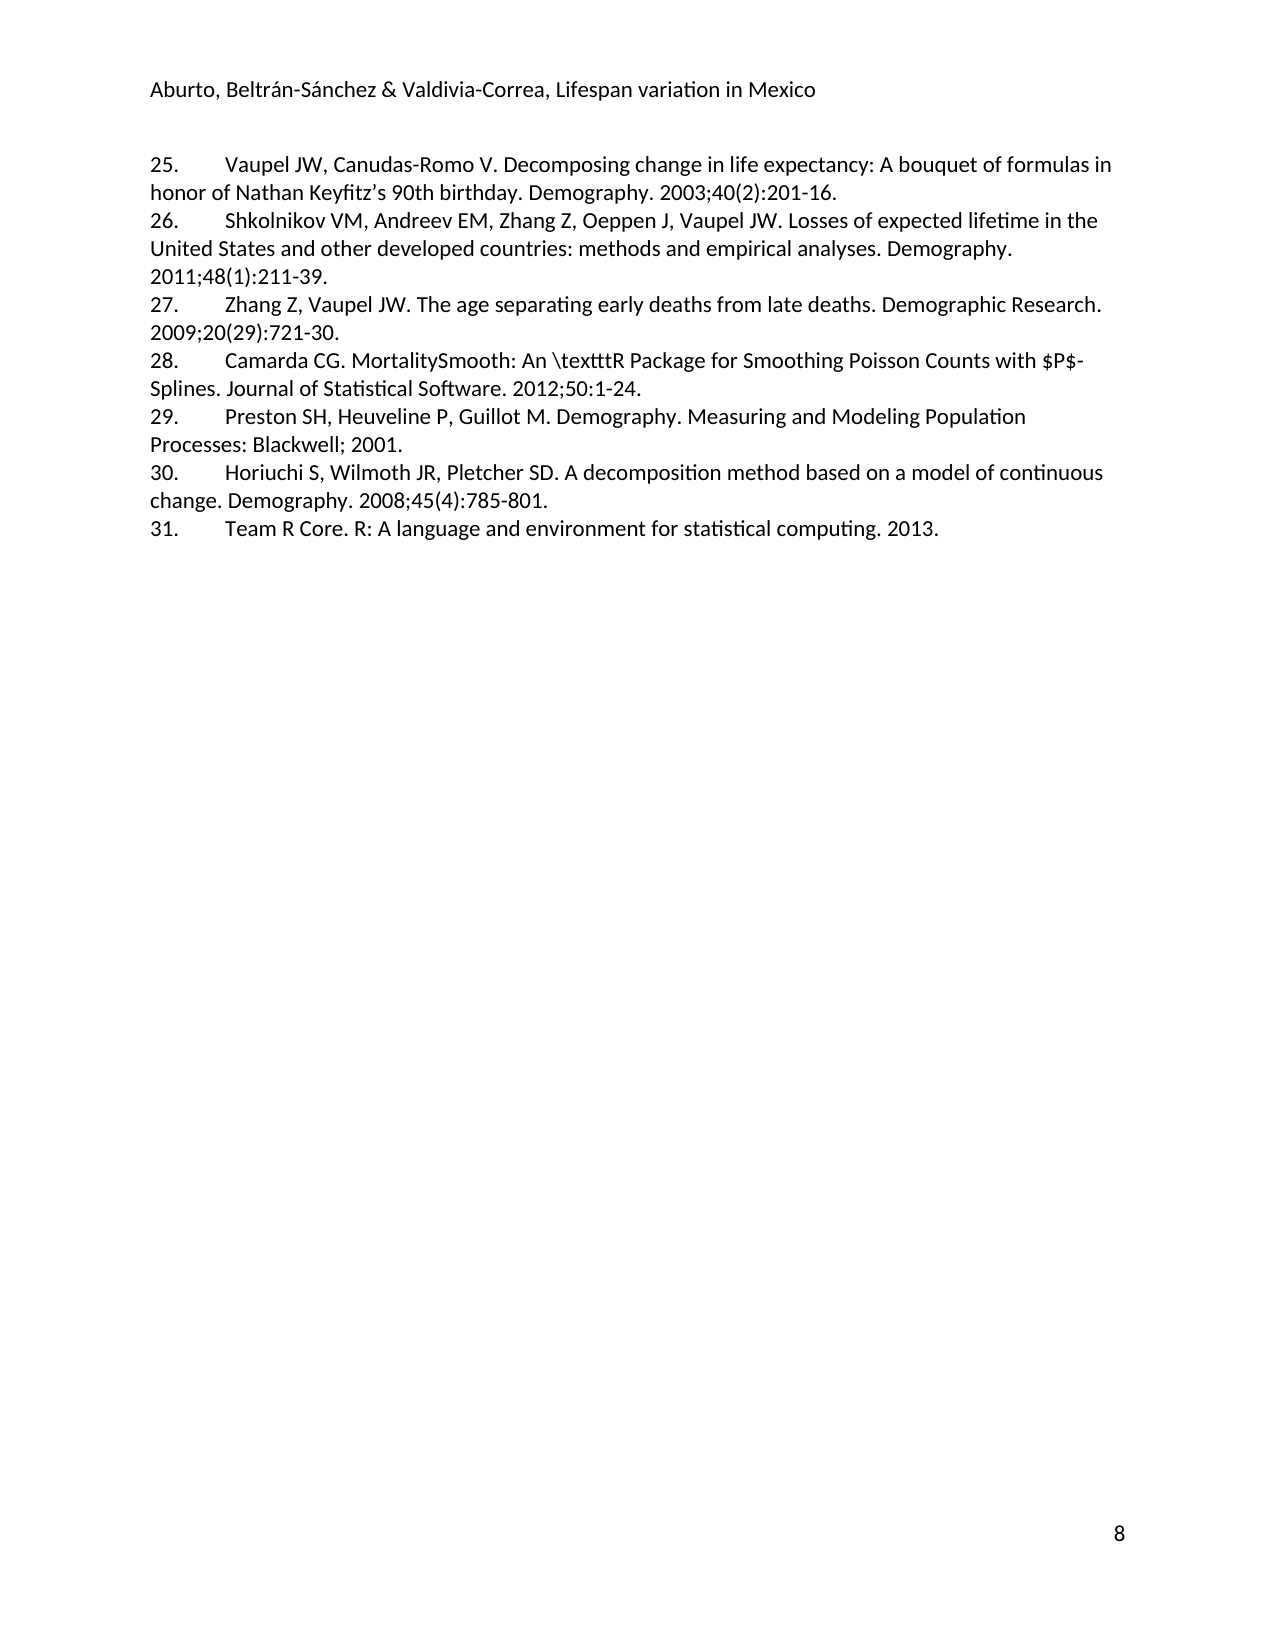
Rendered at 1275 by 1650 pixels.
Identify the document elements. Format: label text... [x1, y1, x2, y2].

text 25. Vaupel JW, Canudas-Romo V. Decomposing change in life expectancy: A bouquet of formulas in honor of Nathan Keyfitz’s 90th birthday. Demography. 2003;40(2):201-16. [150, 150, 1125, 206]
text 27. Zhang Z, Vaupel JW. The age separating early deaths from late deaths. Demographic Research. 2009;20(29):721-30. [150, 290, 1125, 346]
text 26. Shkolnikov VM, Andreev EM, Zhang Z, Oeppen J, Vaupel JW. Losses of expected lifetime in the United States and other developed countries: methods and empirical analyses. Demography. 2011;48(1):211-39. [150, 206, 1125, 290]
text 28. Camarda CG. MortalitySmooth: An \textttR Package for Smoothing Poisson Counts with $P$-Splines. Journal of Statistical Software. 2012;50:1-24. [150, 346, 1125, 402]
text 30. Horiuchi S, Wilmoth JR, Pletcher SD. A decomposition method based on a model of continuous change. Demography. 2008;45(4):785-801. [150, 458, 1125, 514]
text 29. Preston SH, Heuveline P, Guillot M. Demography. Measuring and Modeling Population Processes: Blackwell; 2001. [150, 402, 1125, 458]
text 31. Team R Core. R: A language and environment for statistical computing. 2013. [150, 514, 1125, 542]
